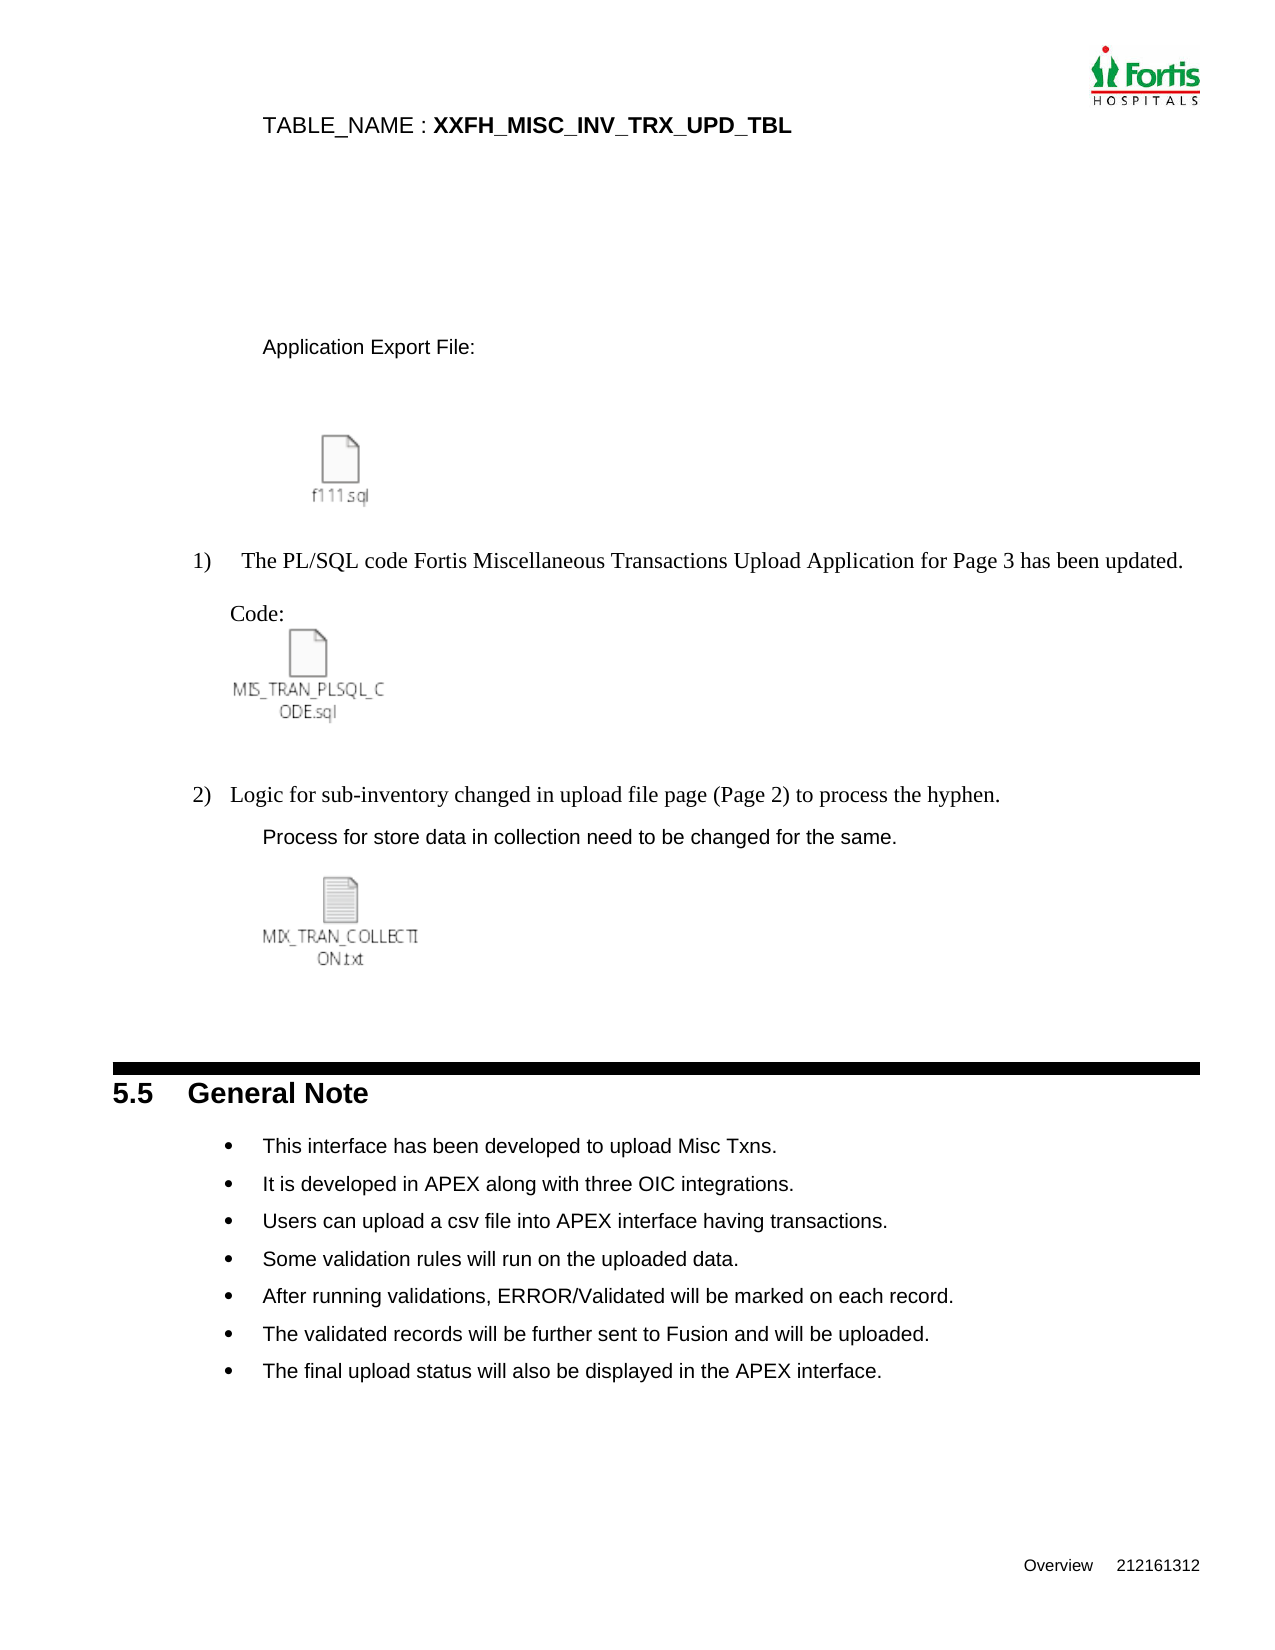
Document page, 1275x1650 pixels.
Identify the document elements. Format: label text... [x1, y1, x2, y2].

list It is developed in APEX along with three OIC integrations. [225, 1171, 1200, 1196]
list Some validation rules will run on the uploaded data. [225, 1246, 1200, 1271]
list The final upload status will also be displayed in the APEX interface. [225, 1358, 1200, 1383]
list Users can upload a csv file into APEX interface having transactions. [225, 1208, 1200, 1233]
list After running validations, ERROR/Validated will be marked on each record. [225, 1283, 1200, 1308]
text The PL/SQL code Fortis Miscellaneous Transactions Upload Application for Page 3 has been updated. Code: [192, 547, 1200, 728]
list The validated records will be further sent to Fusion and will be uploaded. [225, 1321, 1200, 1346]
text Logic for sub-inventory changed in upload file page (Page 2) to process the hyphen. [192, 781, 1200, 808]
picture [1089, 45, 1200, 108]
list This interface has been developed to upload Misc Txns. [225, 1133, 1200, 1158]
subtitle General Note [112, 1063, 1200, 1110]
text TABLE_NAME : XXFH_MISC_INV_TRX_UPD_TBL [262, 112, 1200, 163]
text Application Export File: [262, 335, 1200, 359]
text Process for store data in collection need to be changed for the same. [262, 824, 1200, 848]
